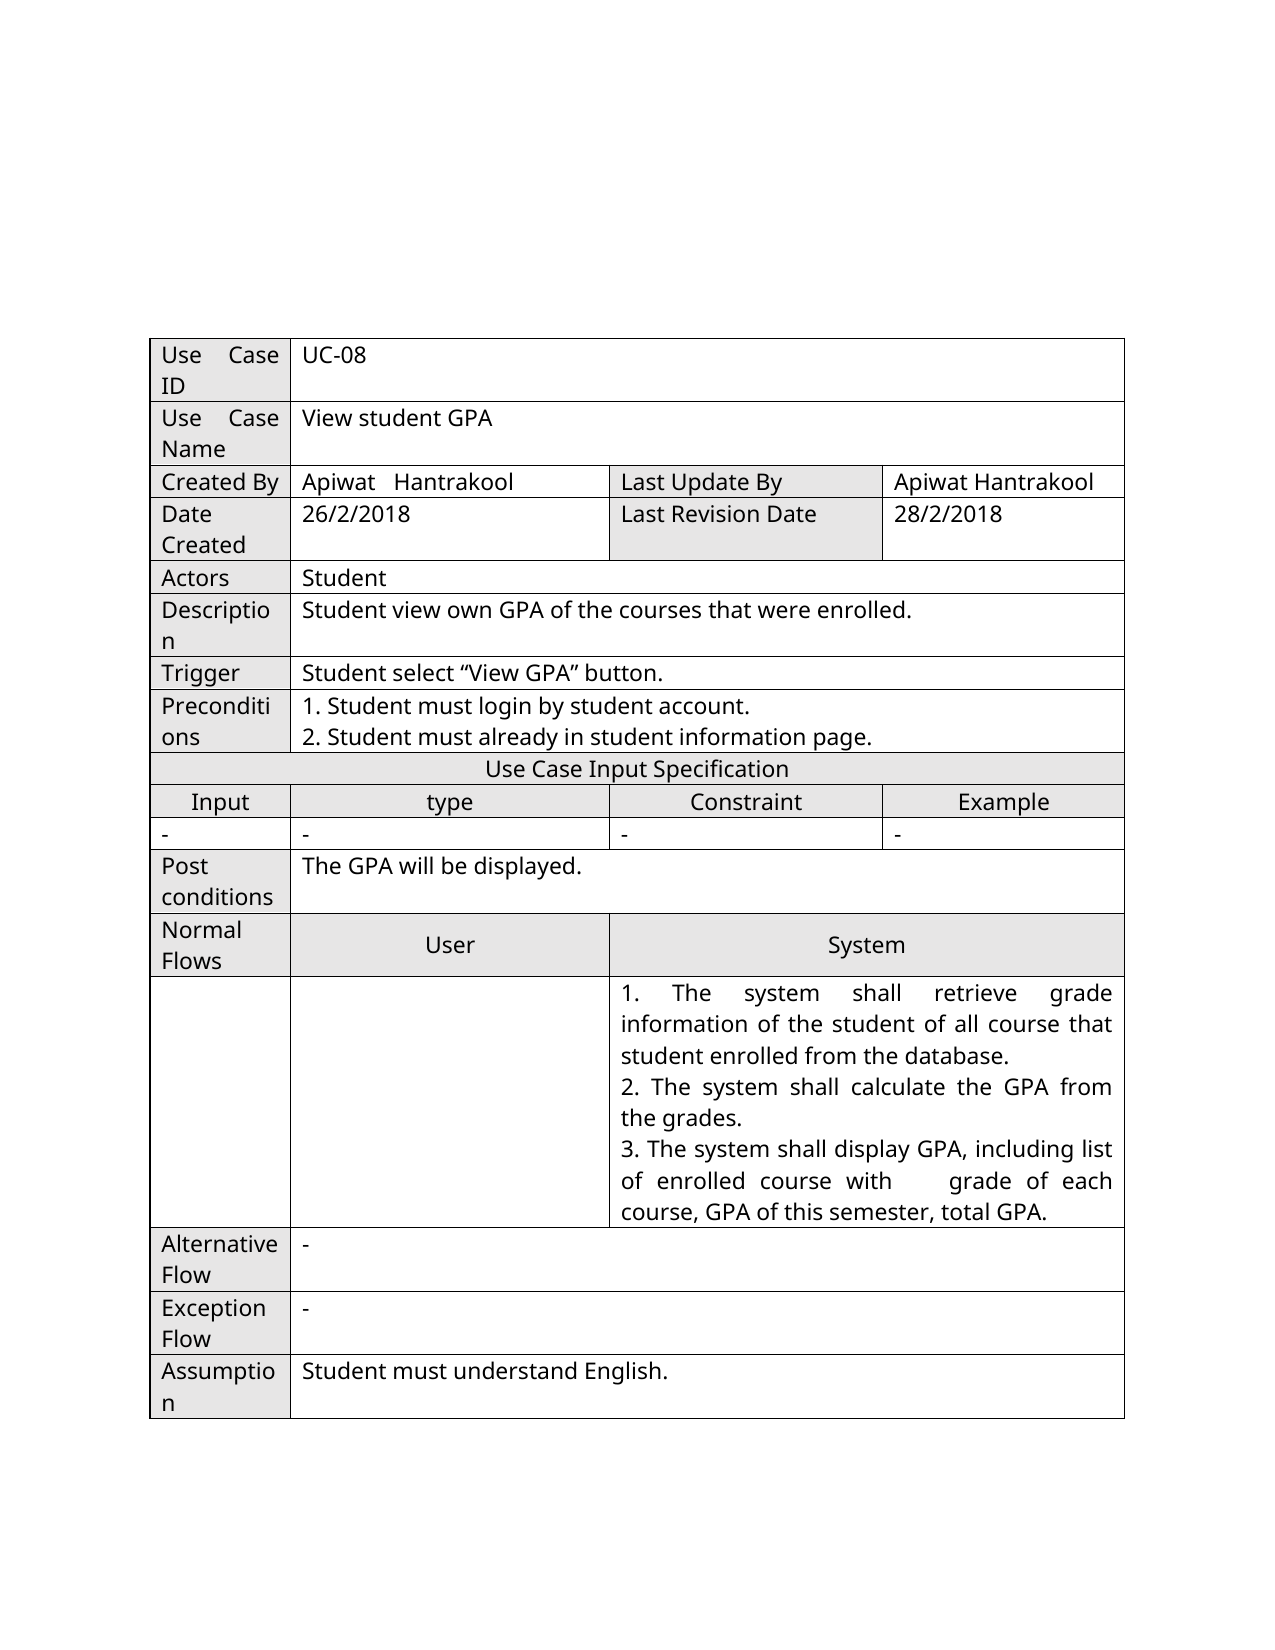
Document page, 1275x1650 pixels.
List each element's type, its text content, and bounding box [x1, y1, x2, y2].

table_cell 1. Student must login by student account. 2. Student must already in student information page. [291, 690, 1124, 752]
table_cell Alternative Flow [151, 1228, 290, 1291]
table_cell Post conditions [151, 850, 290, 912]
table_cell - [151, 818, 290, 849]
table_cell - [291, 1292, 1124, 1354]
table_cell - [291, 1228, 1124, 1291]
table_cell - [610, 818, 882, 849]
table_cell Normal Flows [151, 914, 290, 976]
table_cell [151, 977, 290, 1227]
table_cell Date Created [151, 498, 290, 560]
table_cell Preconditions [151, 690, 290, 752]
table_cell User [291, 914, 609, 976]
table_cell Apiwat Hantrakool [883, 466, 1124, 497]
table_cell Student must understand English. [291, 1355, 1124, 1418]
table_cell Last Update By [610, 466, 882, 497]
table_cell 28/2/2018 [883, 498, 1124, 560]
table_cell Use Case Input Specification [151, 753, 1124, 784]
table_cell Description [151, 594, 290, 656]
table_cell Exception Flow [151, 1292, 290, 1354]
table_cell Created By [151, 466, 290, 497]
table_cell type [291, 785, 609, 817]
table_cell Input [151, 785, 290, 817]
table_cell Constraint [610, 785, 882, 817]
table_cell Use Case Name [151, 402, 290, 464]
table_cell [291, 977, 609, 1227]
table_cell View student GPA [291, 402, 1124, 464]
table_cell Actors [151, 561, 290, 593]
table_header Use Case ID [151, 339, 290, 401]
table_cell - [883, 818, 1124, 849]
table_cell Student view own GPA of the courses that were enrolled. [291, 594, 1124, 656]
table_cell Example [883, 785, 1124, 817]
table_cell 1. The system shall retrieve grade information of the student of all course that student enrolled from the database. 2. The system shall calculate the GPA from the grades. 3. The system shall display GPA, including list of enrolled course with grade of each course, GPA of this semester, total GPA. [610, 977, 1124, 1227]
table_cell Student select “View GPA” button. [291, 657, 1124, 688]
table_cell Apiwat Hantrakool [291, 466, 609, 497]
table_header UC-08 [291, 339, 1124, 401]
table_cell System [610, 914, 1124, 976]
table_cell The GPA will be displayed. [291, 850, 1124, 912]
table_cell Student [291, 561, 1124, 593]
table_cell Assumption [151, 1355, 290, 1418]
table_cell - [291, 818, 609, 849]
table_cell Last Revision Date [610, 498, 882, 560]
table_cell 26/2/2018 [291, 498, 609, 560]
table_cell Trigger [151, 657, 290, 688]
